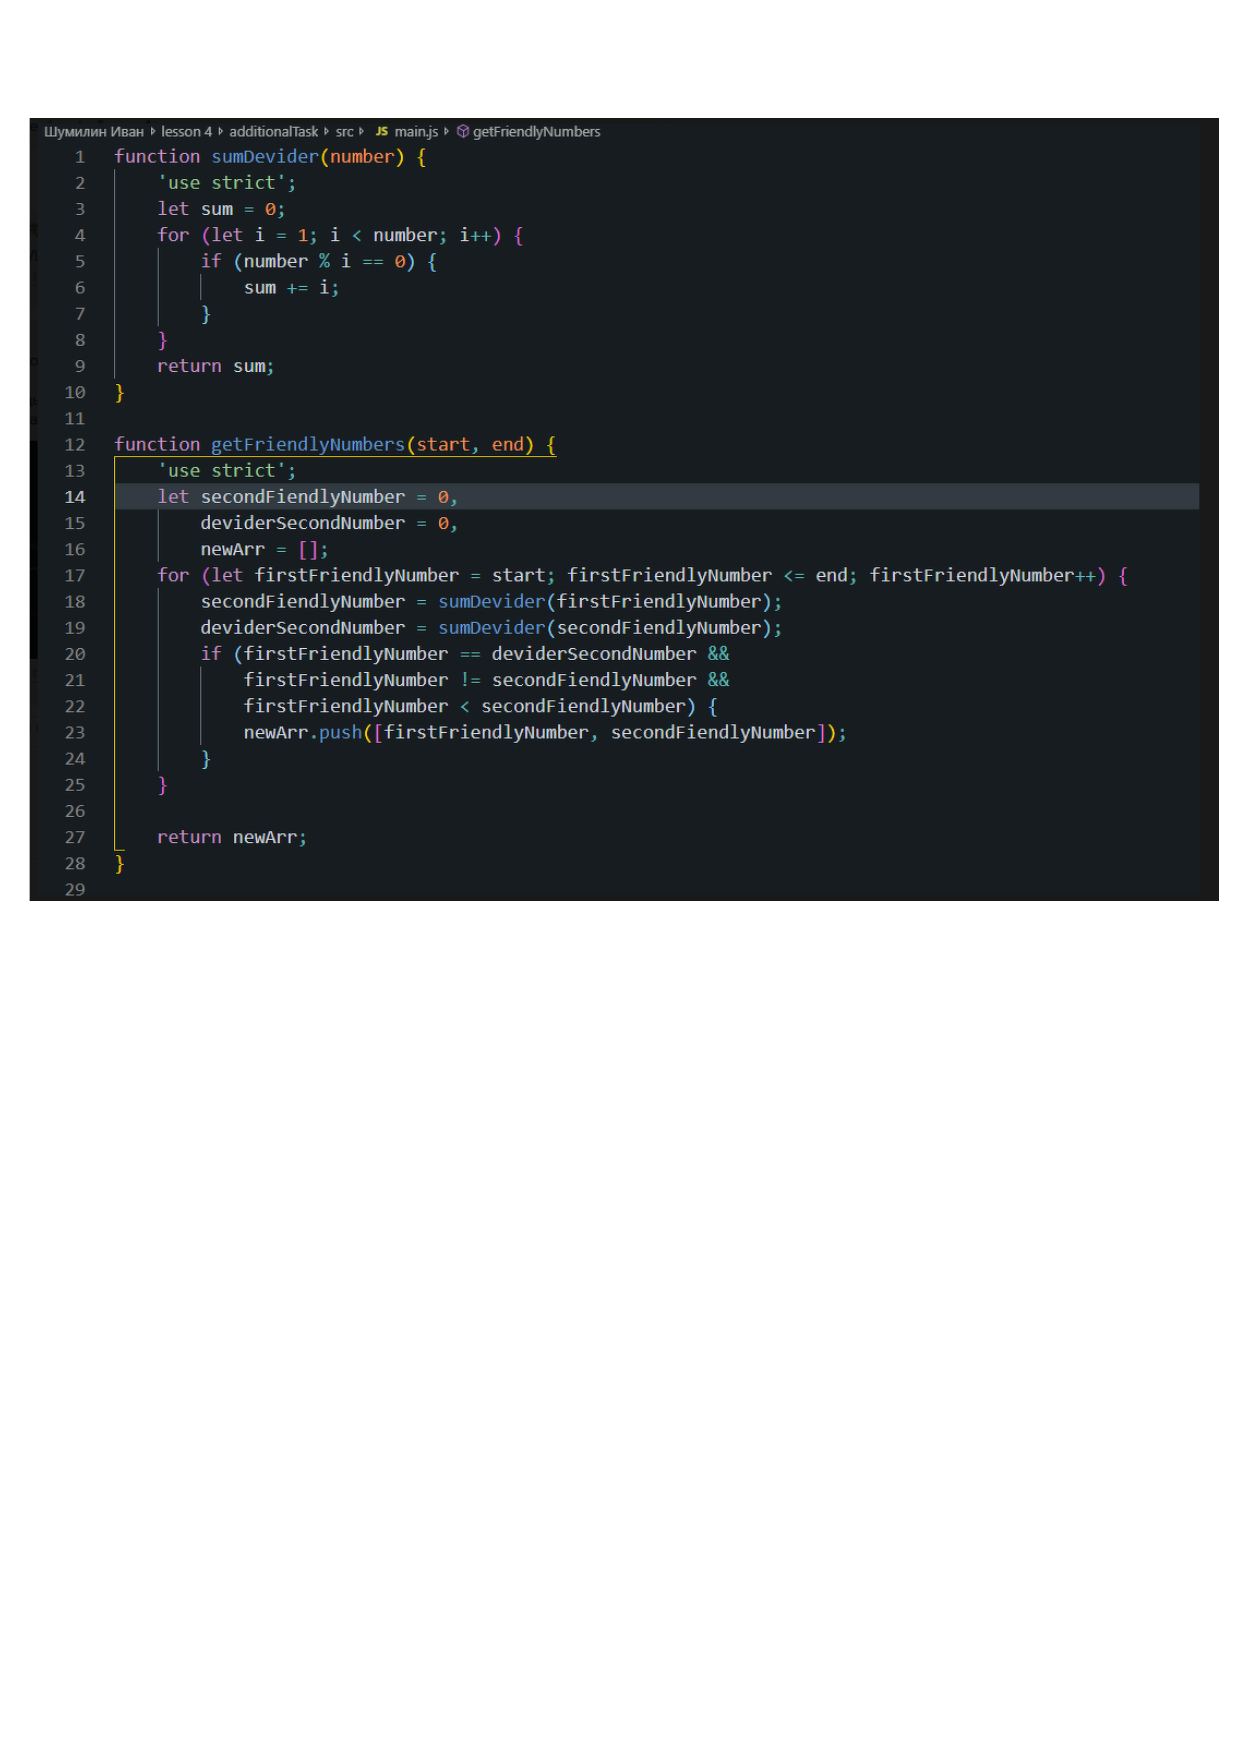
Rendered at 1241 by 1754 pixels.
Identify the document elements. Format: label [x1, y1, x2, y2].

picture [29, 118, 1219, 901]
